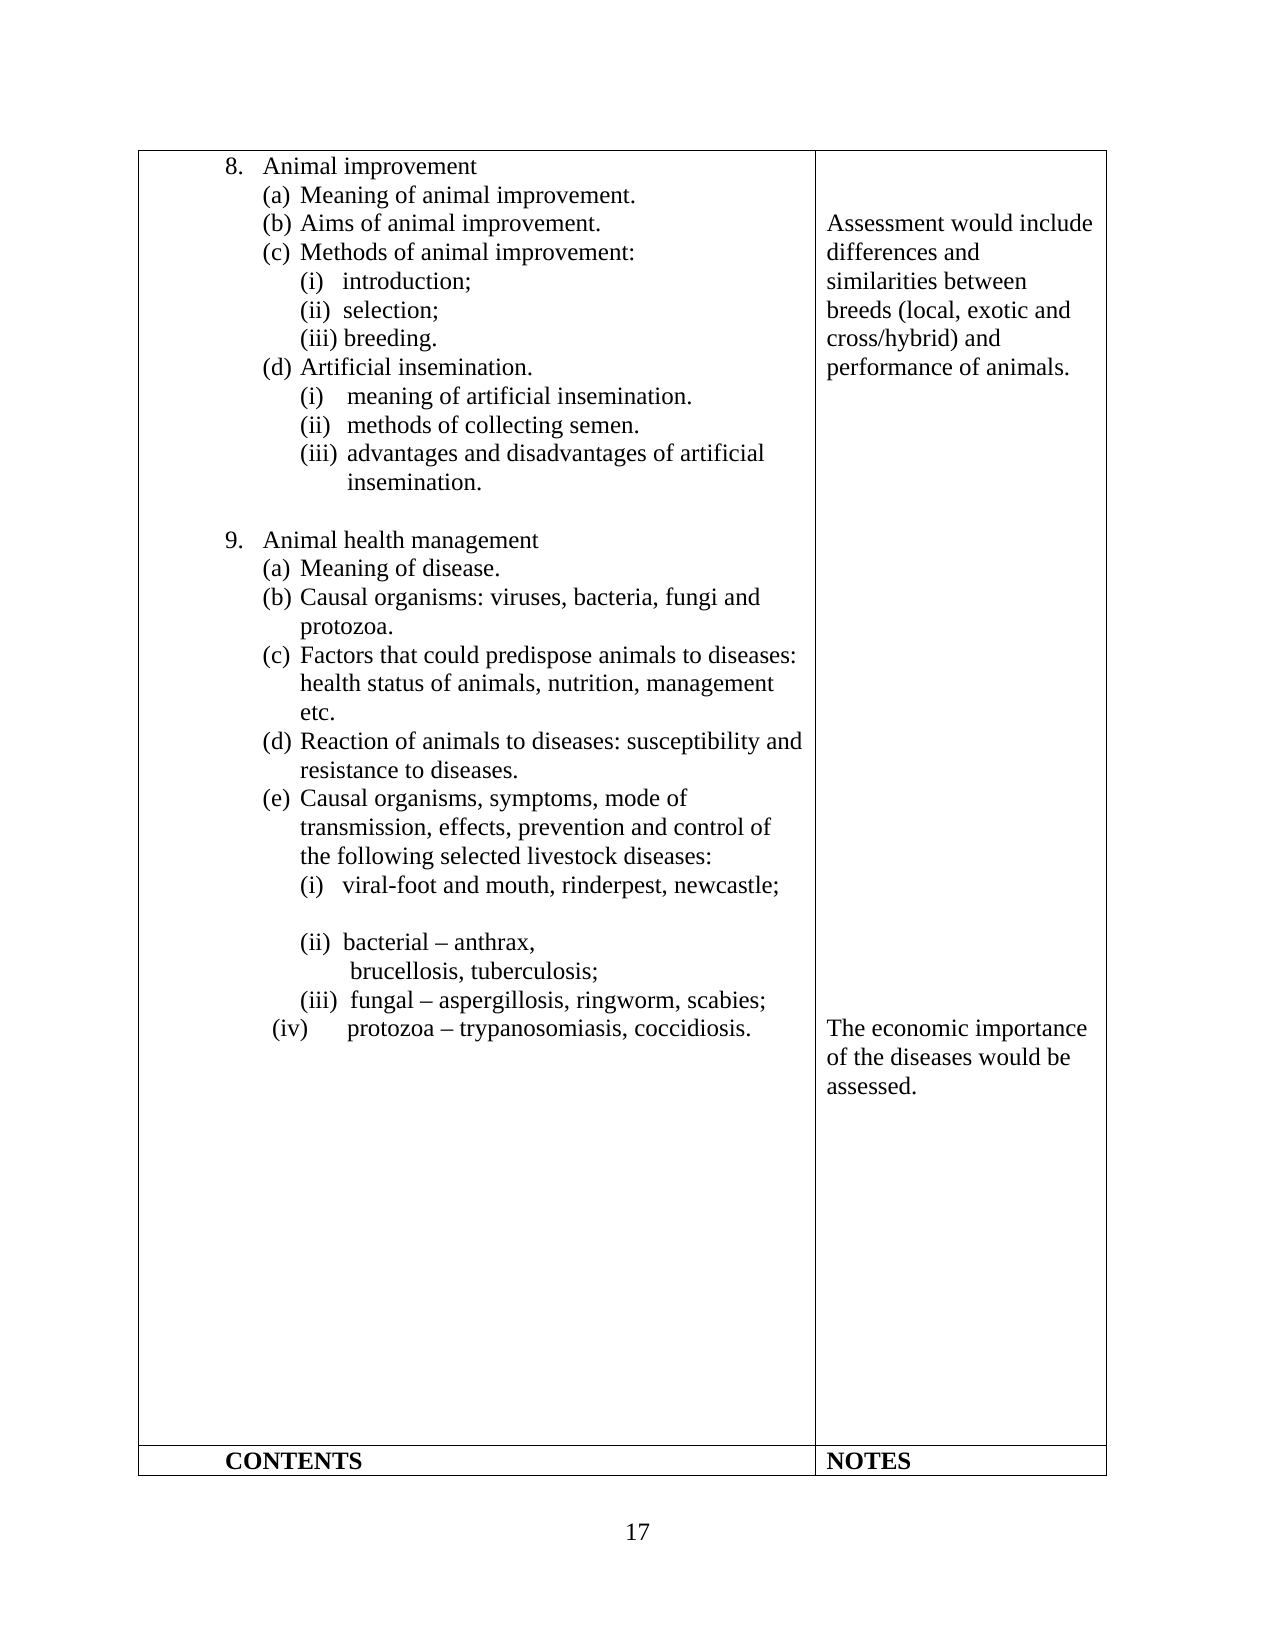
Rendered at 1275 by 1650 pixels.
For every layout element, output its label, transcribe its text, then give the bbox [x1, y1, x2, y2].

table_cell Animal improvement Meaning of animal improvement. Aims of animal improvement. Methods of animal improvement: (i) introduction; (ii) selection; (iii) breeding. Artificial insemination. meaning of artificial insemination. methods of collecting semen. advantages and disadvantages of artificial insemination. Animal health management Meaning of disease. Causal organisms: viruses, bacteria, fungi and protozoa. Factors that could predispose animals to diseases: health status of animals, nutrition, management etc. Reaction of animals to diseases: susceptibility and resistance to diseases. Causal organisms, symptoms, mode of transmission, effects, prevention and control of the following selected livestock diseases: (i) viral-foot and mouth, rinderpest, newcastle; (ii) bacterial – anthrax, brucellosis, tuberculosis; (iii) fungal – aspergillosis, ringworm, scabies; protozoa – trypanosomiasis, coccidiosis. [139, 151, 815, 1445]
table_cell NOTES [816, 1446, 1106, 1474]
table_cell CONTENTS [139, 1446, 815, 1474]
table_cell Assessment would include differences and similarities between breeds (local, exotic and cross/hybrid) and performance of animals. The economic importance of the diseases would be assessed. [816, 151, 1106, 1445]
